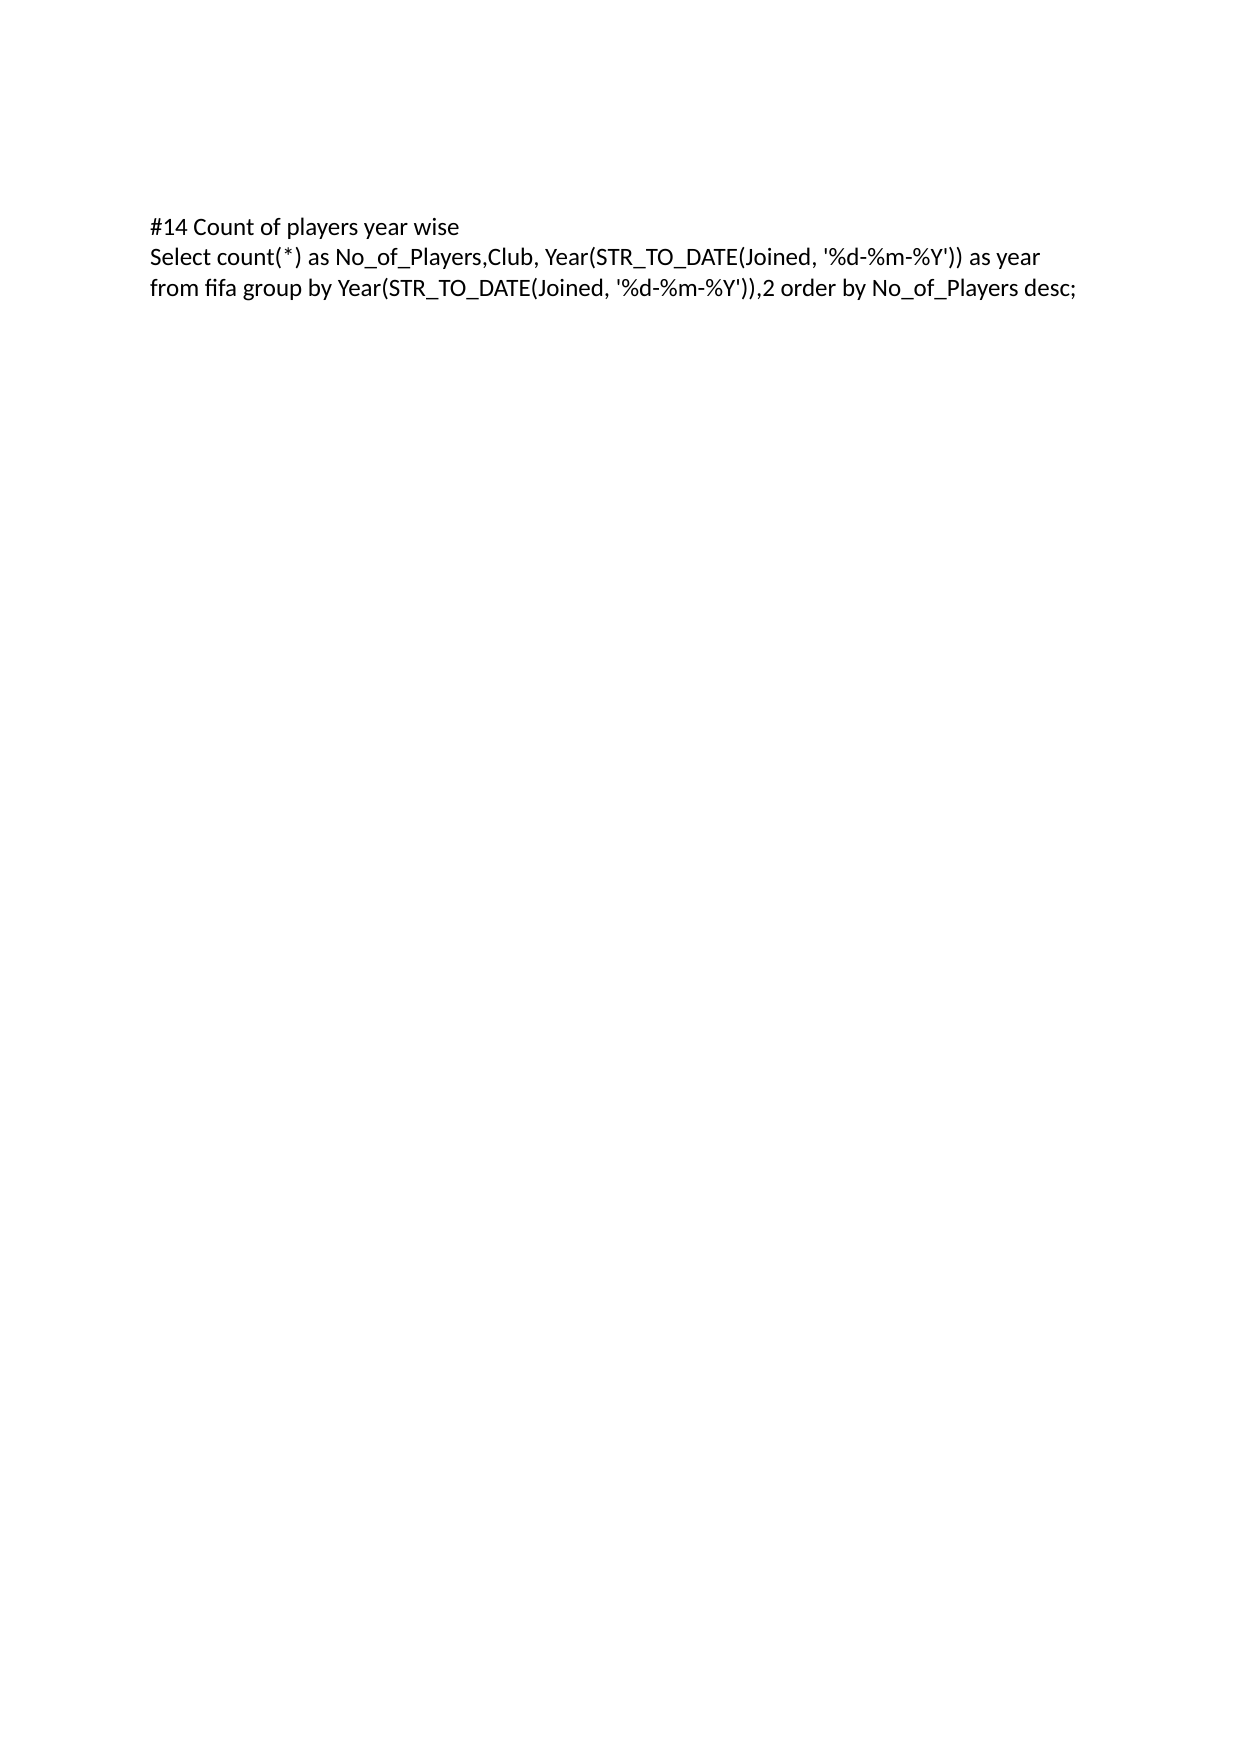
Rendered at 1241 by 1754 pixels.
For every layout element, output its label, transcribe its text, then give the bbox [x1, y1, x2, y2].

text #14 Count of players year wise [150, 211, 1090, 242]
text Select count(*) as No_of_Players,Club, Year(STR_TO_DATE(Joined, '%d-%m-%Y')) as year from fifa group by Year(STR_TO_DATE(Joined, '%d-%m-%Y')),2 order by No_of_Players desc; [150, 242, 1090, 303]
